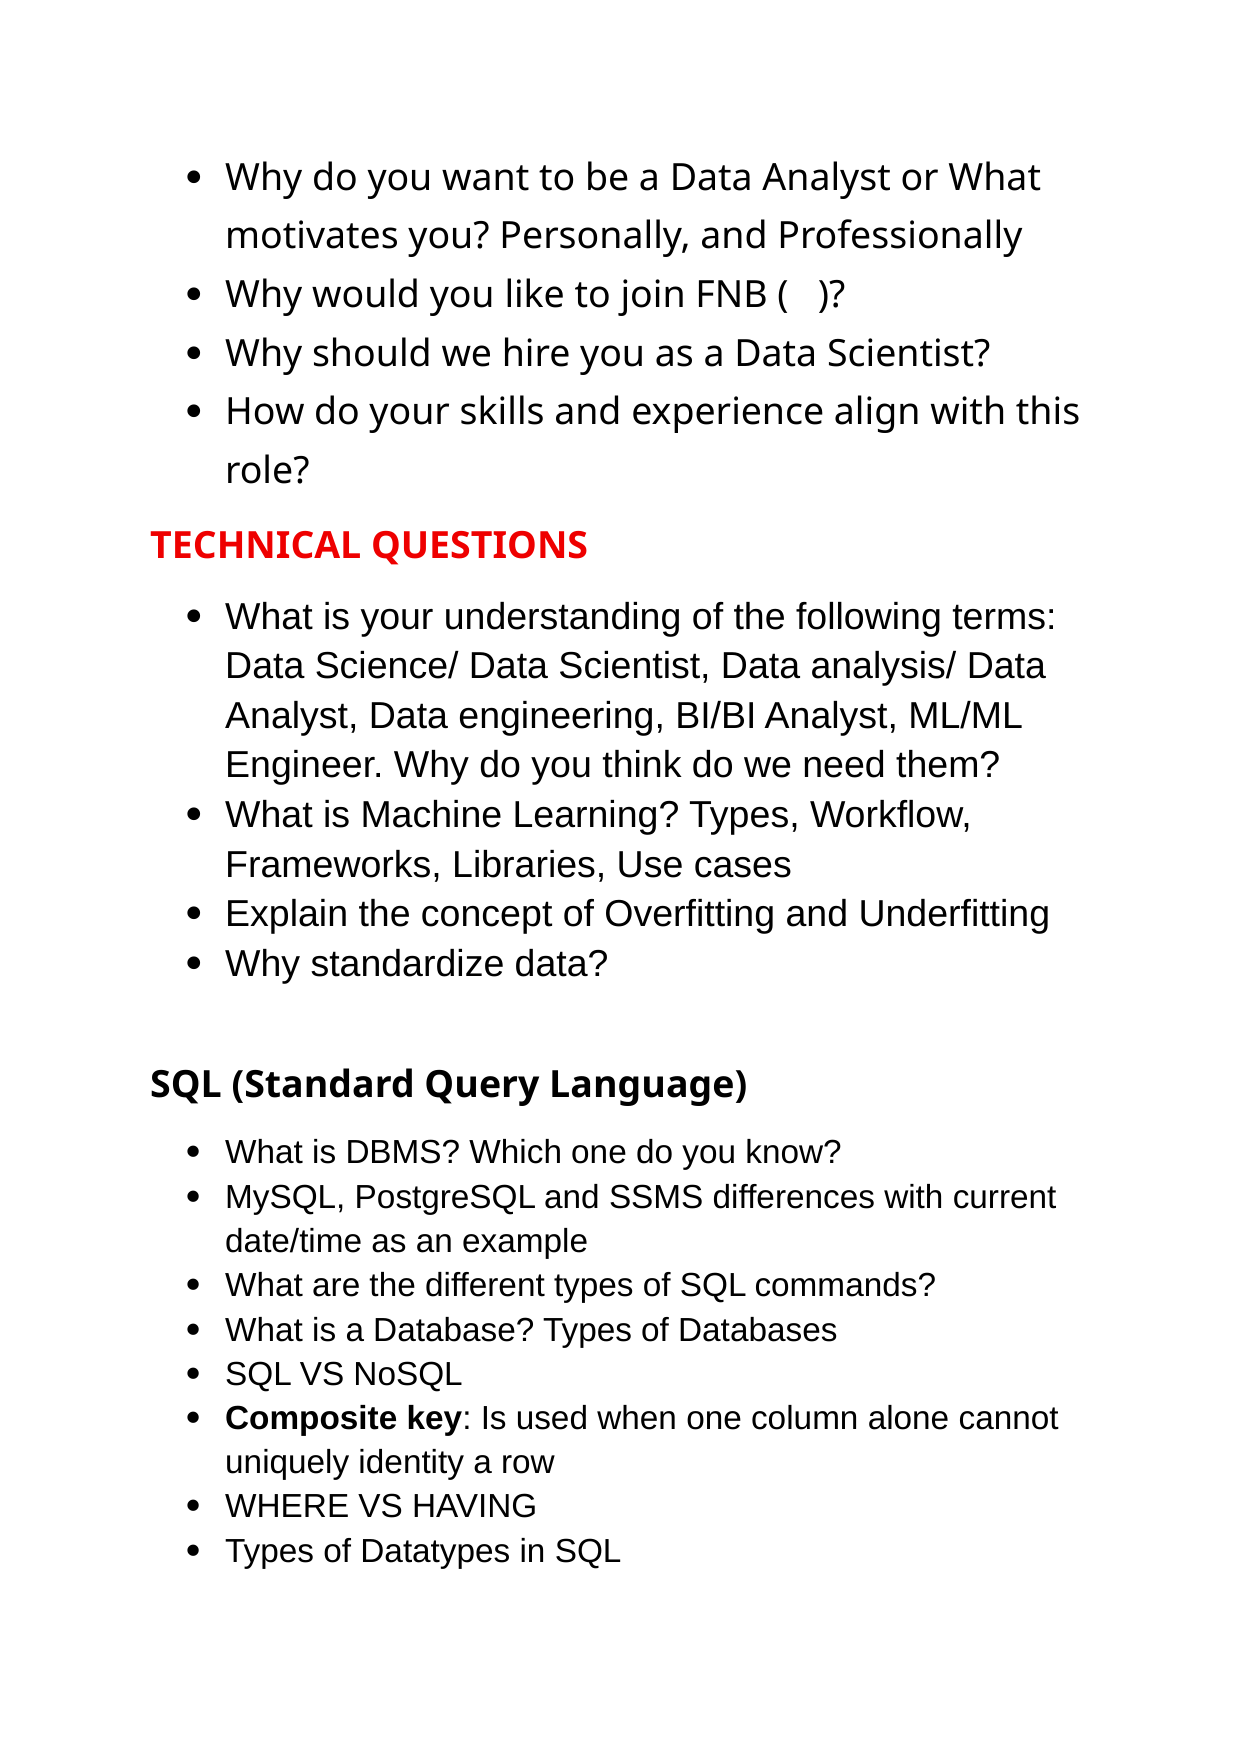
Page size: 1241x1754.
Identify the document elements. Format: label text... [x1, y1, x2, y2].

list Why would you like to join FNB ( )? [187, 267, 1090, 318]
list Why standardize data? [187, 941, 1090, 984]
text TECHNICAL QUESTIONS [150, 518, 1090, 569]
list What is DBMS? Which one do you know? [187, 1133, 1090, 1171]
list Why do you want to be a Data Analyst or What motivates you? Personally, and Professionally [187, 150, 1090, 260]
list MySQL, PostgreSQL and SSMS differences with current date/time as an example [187, 1177, 1090, 1259]
list Why should we hire you as a Data Scientist? [187, 326, 1090, 377]
list What is Machine Learning? Types, Workflow, Frameworks, Libraries, Use cases [187, 792, 1090, 885]
text SQL (Standard Query Language) [150, 1057, 1090, 1108]
list Types of Datatypes in SQL [187, 1531, 1090, 1569]
list WHERE VS HAVING [187, 1487, 1090, 1525]
list Composite key: Is used when one column alone cannot uniquely identity a row [187, 1398, 1090, 1481]
list What is your understanding of the following terms: Data Science/ Data Scientist, Data analysis/ Data Analyst, Data engineering, BI/BI Analyst, ML/ML Engineer. Why do you think do we need them? [187, 594, 1090, 786]
list How do your skills and experience align with this role? [187, 384, 1090, 494]
list What is a Database? Types of Databases [187, 1309, 1090, 1348]
list Explain the concept of Overfitting and Underfitting [187, 892, 1090, 935]
list What are the different types of SQL commands? [187, 1265, 1090, 1304]
list SQL VS NoSQL [187, 1354, 1090, 1392]
